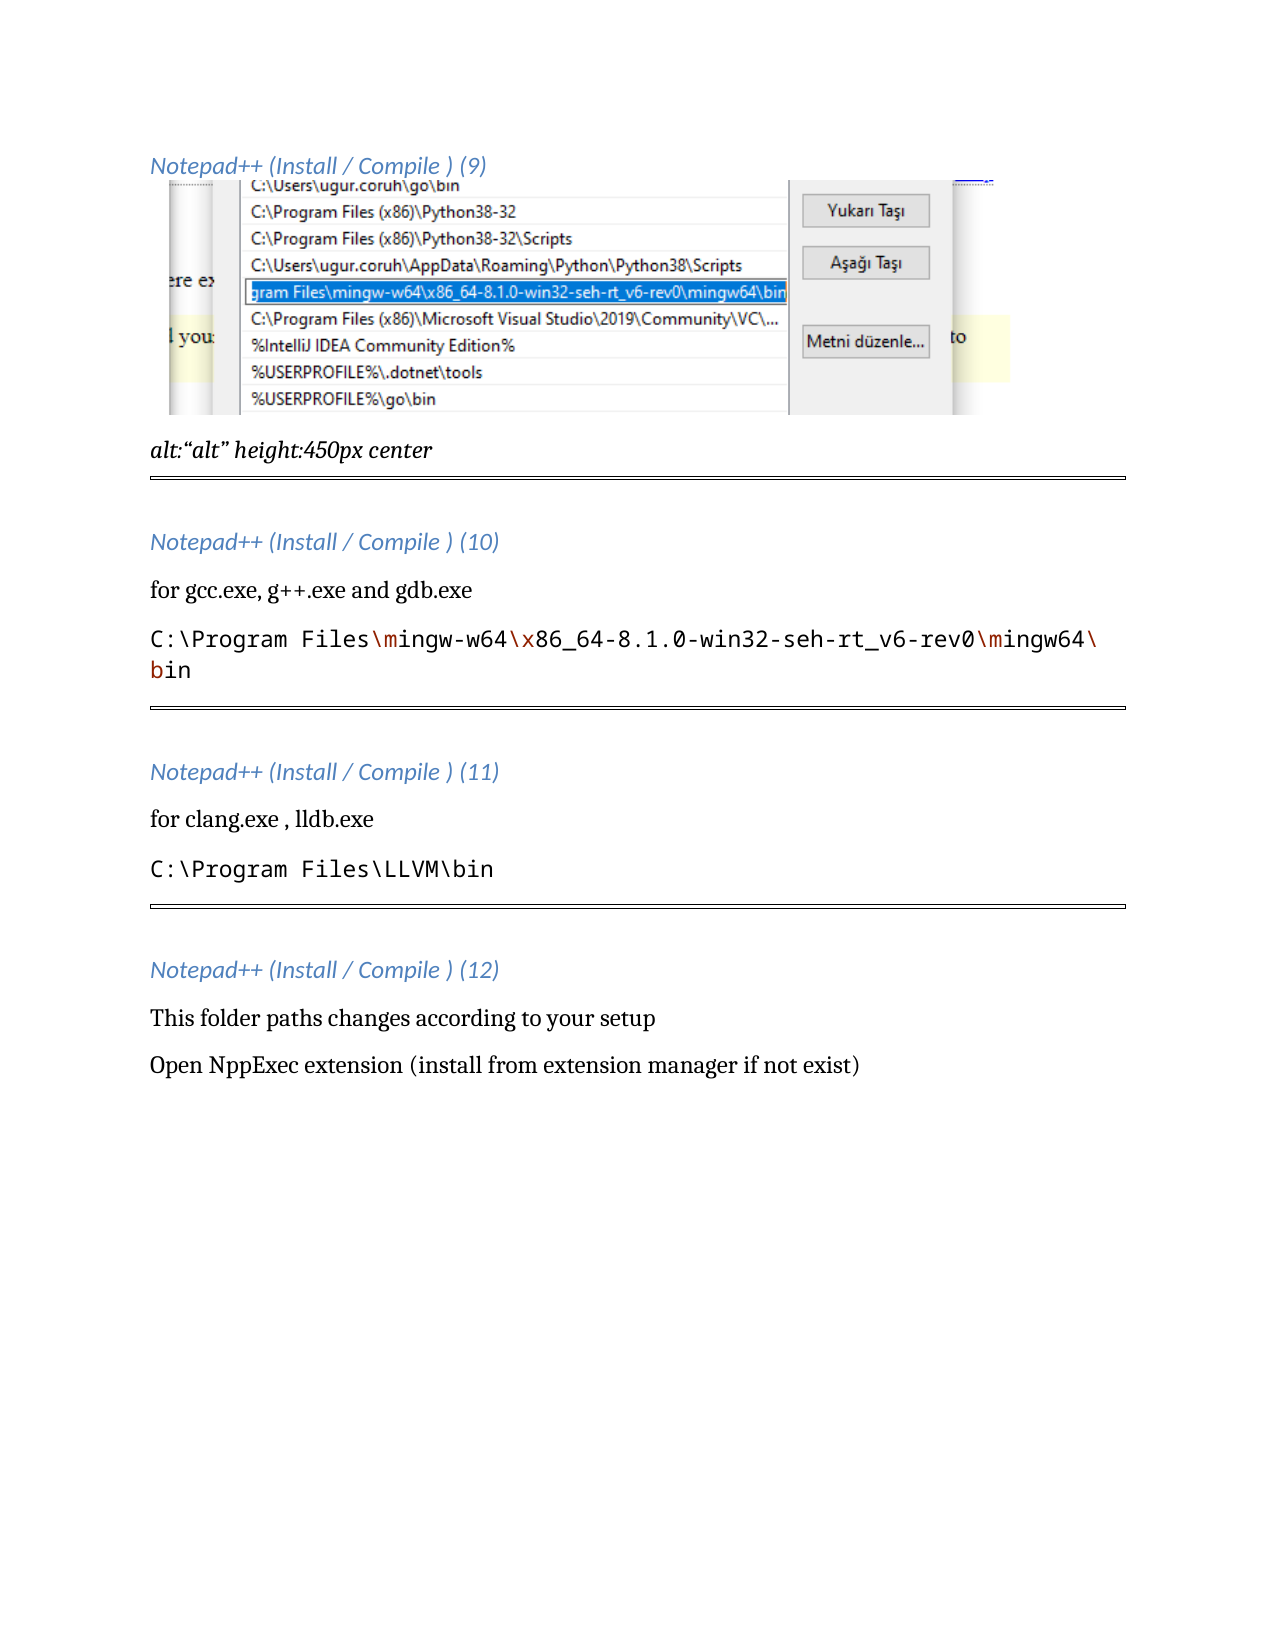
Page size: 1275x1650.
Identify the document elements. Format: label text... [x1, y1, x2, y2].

text This folder paths changes according to your setup [150, 1004, 1125, 1032]
text Open NppExec extension (install from extension manager if not exist) [150, 1051, 1125, 1080]
picture [168, 180, 1044, 415]
text C:\Program Files\LLVM\bin [150, 853, 1125, 884]
text alt:“alt” height:450px center [150, 436, 1125, 464]
text C:\Program Files\mingw-w64\x86_64-8.1.0-win32-seh-rt_v6-rev0\mingw64\bin [150, 623, 1125, 686]
subtitle Notepad++ (Install / Compile ) (11) [150, 756, 1125, 787]
subtitle Notepad++ (Install / Compile ) (9) [150, 150, 1125, 181]
text for gcc.exe, g++.exe and gdb.exe [150, 576, 1125, 604]
subtitle Notepad++ (Install / Compile ) (12) [150, 954, 1125, 985]
subtitle Notepad++ (Install / Compile ) (10) [150, 526, 1125, 557]
text for clang.exe , lldb.exe [150, 805, 1125, 834]
